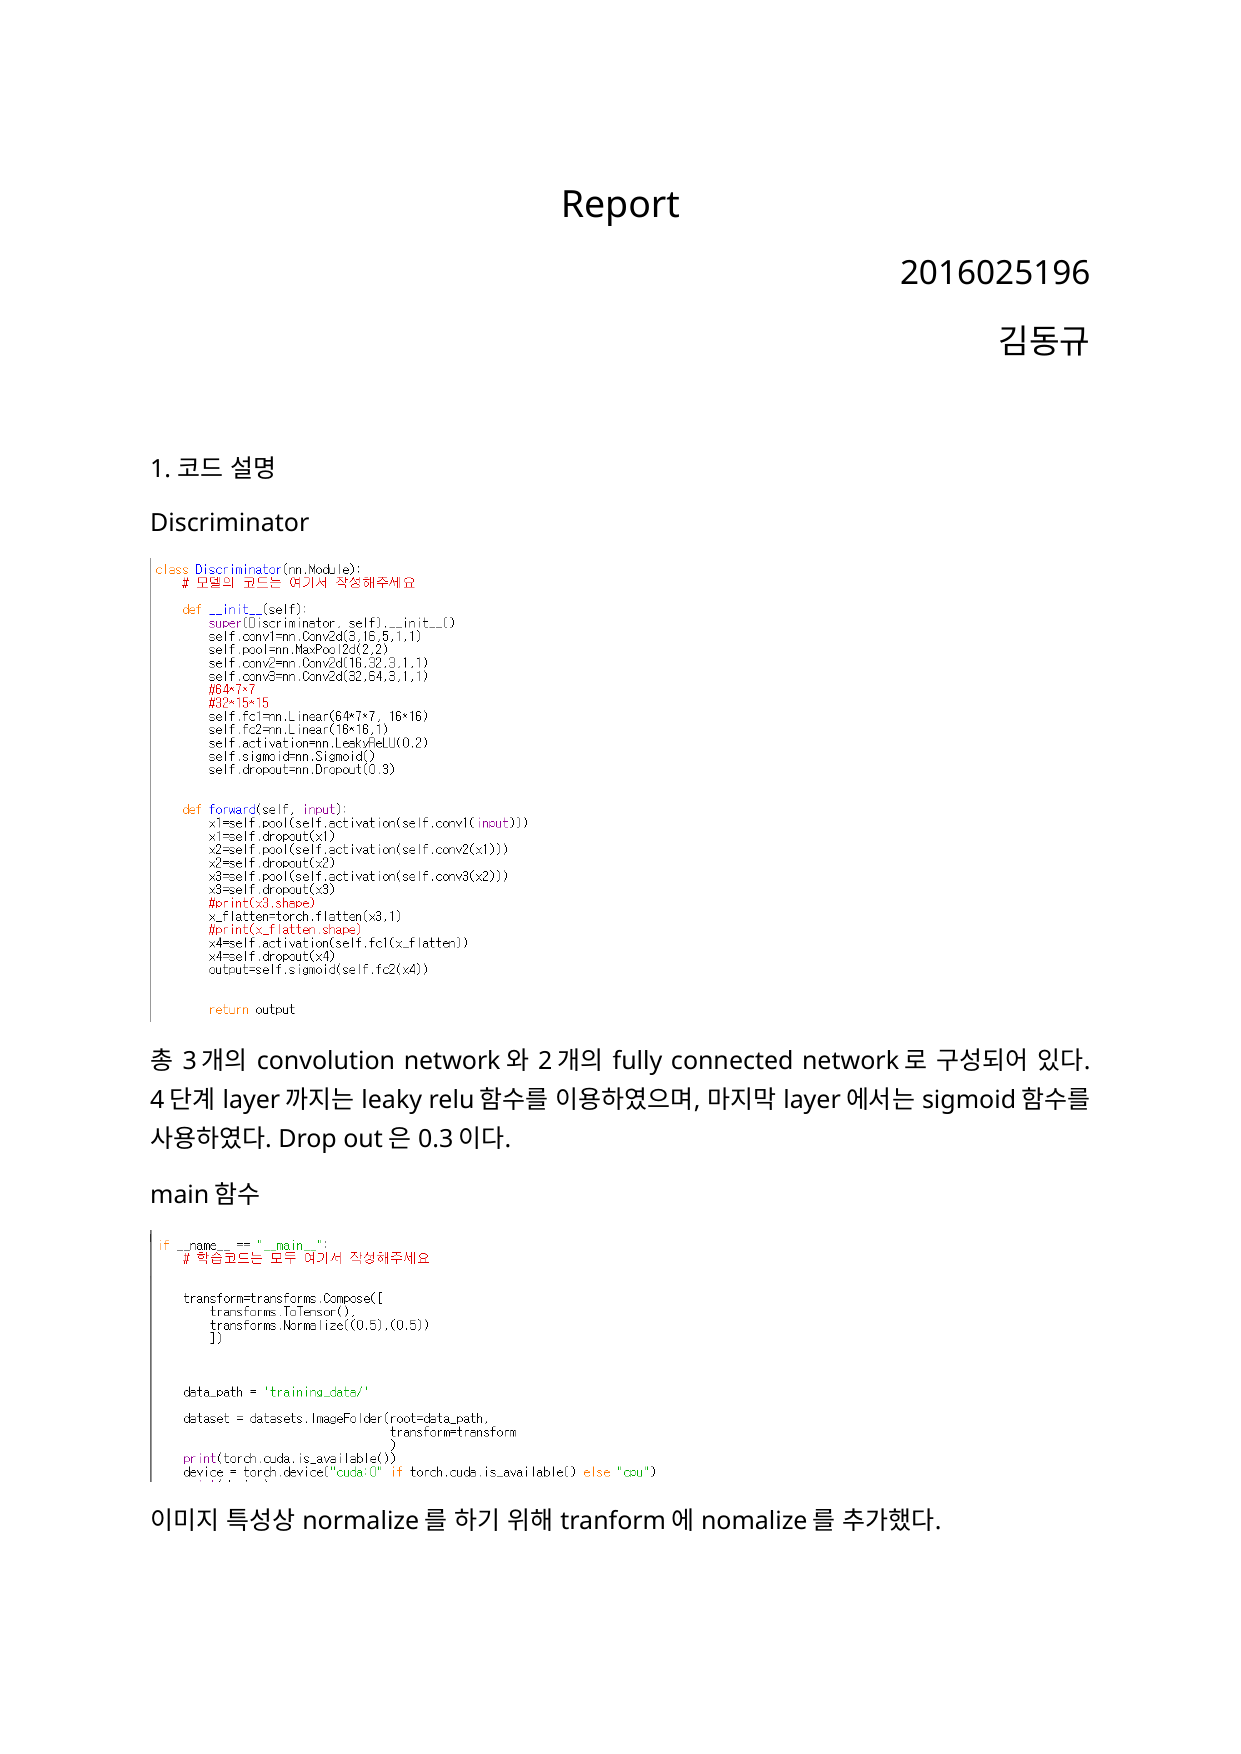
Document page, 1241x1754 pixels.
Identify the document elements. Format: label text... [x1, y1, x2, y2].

picture [150, 558, 530, 1022]
text 총 3개의 convolution network와 2개의 fully connected network로 구성되어 있다. 4단계 layer까지는 leaky relu함수를 이용하였으며, 마지막 layer에서는 sigmoid함수를 사용하였다. Drop out은 0.3이다. [150, 1041, 1090, 1155]
text 1. 코드 설명 [150, 449, 1090, 485]
text 2016025196 [150, 249, 1090, 294]
picture [150, 1230, 675, 1482]
text Discriminator [150, 505, 1090, 539]
text main함수 [150, 1174, 1090, 1211]
text 이미지 특성상 normalize를 하기 위해 tranform에 nomalize를 추가했다. [150, 1500, 1090, 1536]
text 김동규 [150, 314, 1090, 363]
text Report [150, 177, 1090, 228]
